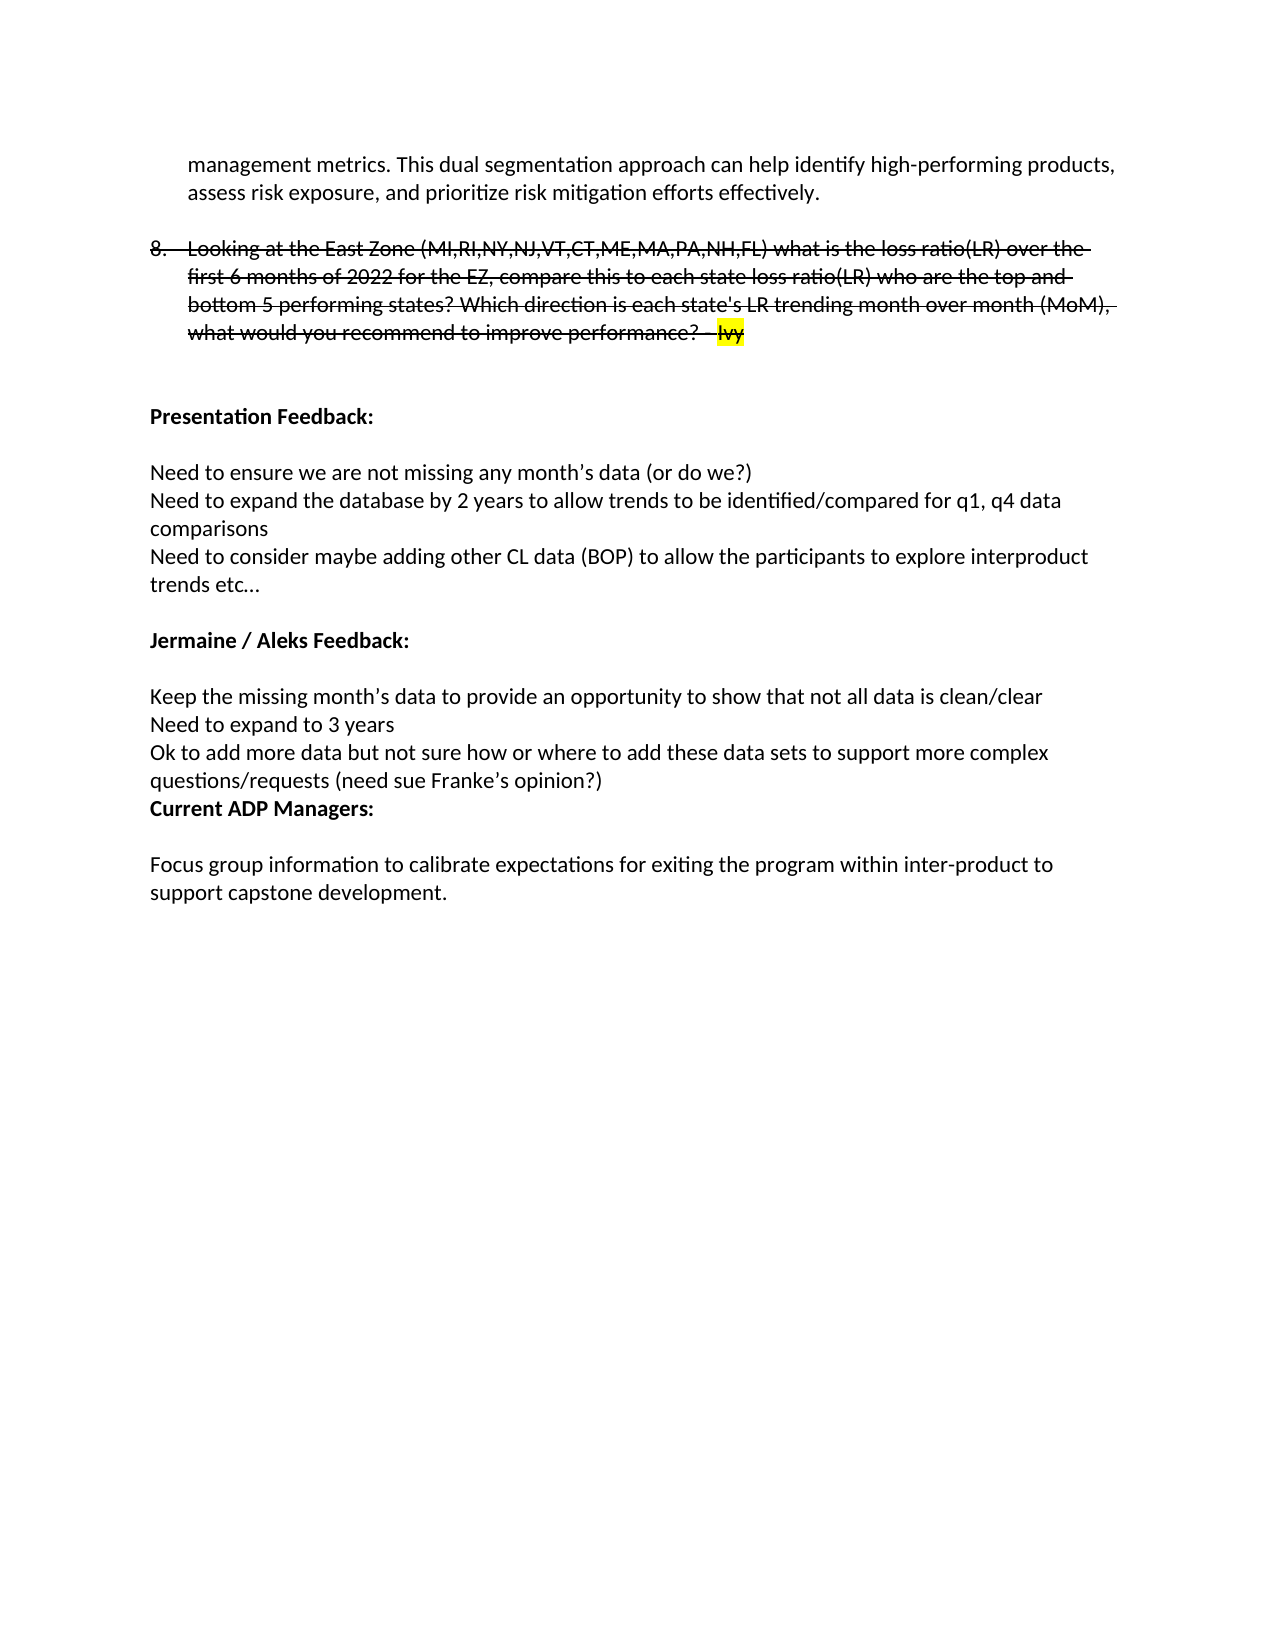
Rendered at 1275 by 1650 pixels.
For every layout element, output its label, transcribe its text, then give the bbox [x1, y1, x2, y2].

text Focus group information to calibrate expectations for exiting the program within inter-product to support capstone development. [150, 851, 1125, 907]
text Keep the missing month’s data to provide an opportunity to show that not all data is clean/clear [150, 682, 1125, 710]
text Need to expand to 3 years [150, 710, 1125, 738]
list Looking at the East Zone (MI,RI,NY,NJ,VT,CT,ME,MA,PA,NH,FL) what is the loss ratio(LR) over the first 6 months of 2022 for the EZ, compare this to each state loss ratio(LR) who are the top and bottom 5 performing states? Which direction is each state's LR trending month over month (MoM), what would you recommend to improve performance? - Ivy [150, 234, 1125, 346]
text Need to ensure we are not missing any month’s data (or do we?) [150, 458, 1125, 486]
text Ok to add more data but not sure how or where to add these data sets to support more complex questions/requests (need sue Franke’s opinion?) [150, 738, 1125, 794]
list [150, 150, 1125, 206]
text Jermaine / Aleks Feedback: [150, 626, 1125, 654]
text Need to expand the database by 2 years to allow trends to be identified/compared for q1, q4 data comparisons [150, 486, 1125, 542]
text Need to consider maybe adding other CL data (BOP) to allow the participants to explore interproduct trends etc… [150, 542, 1125, 598]
text Presentation Feedback: [150, 402, 1125, 430]
text Current ADP Managers: [150, 794, 1125, 822]
